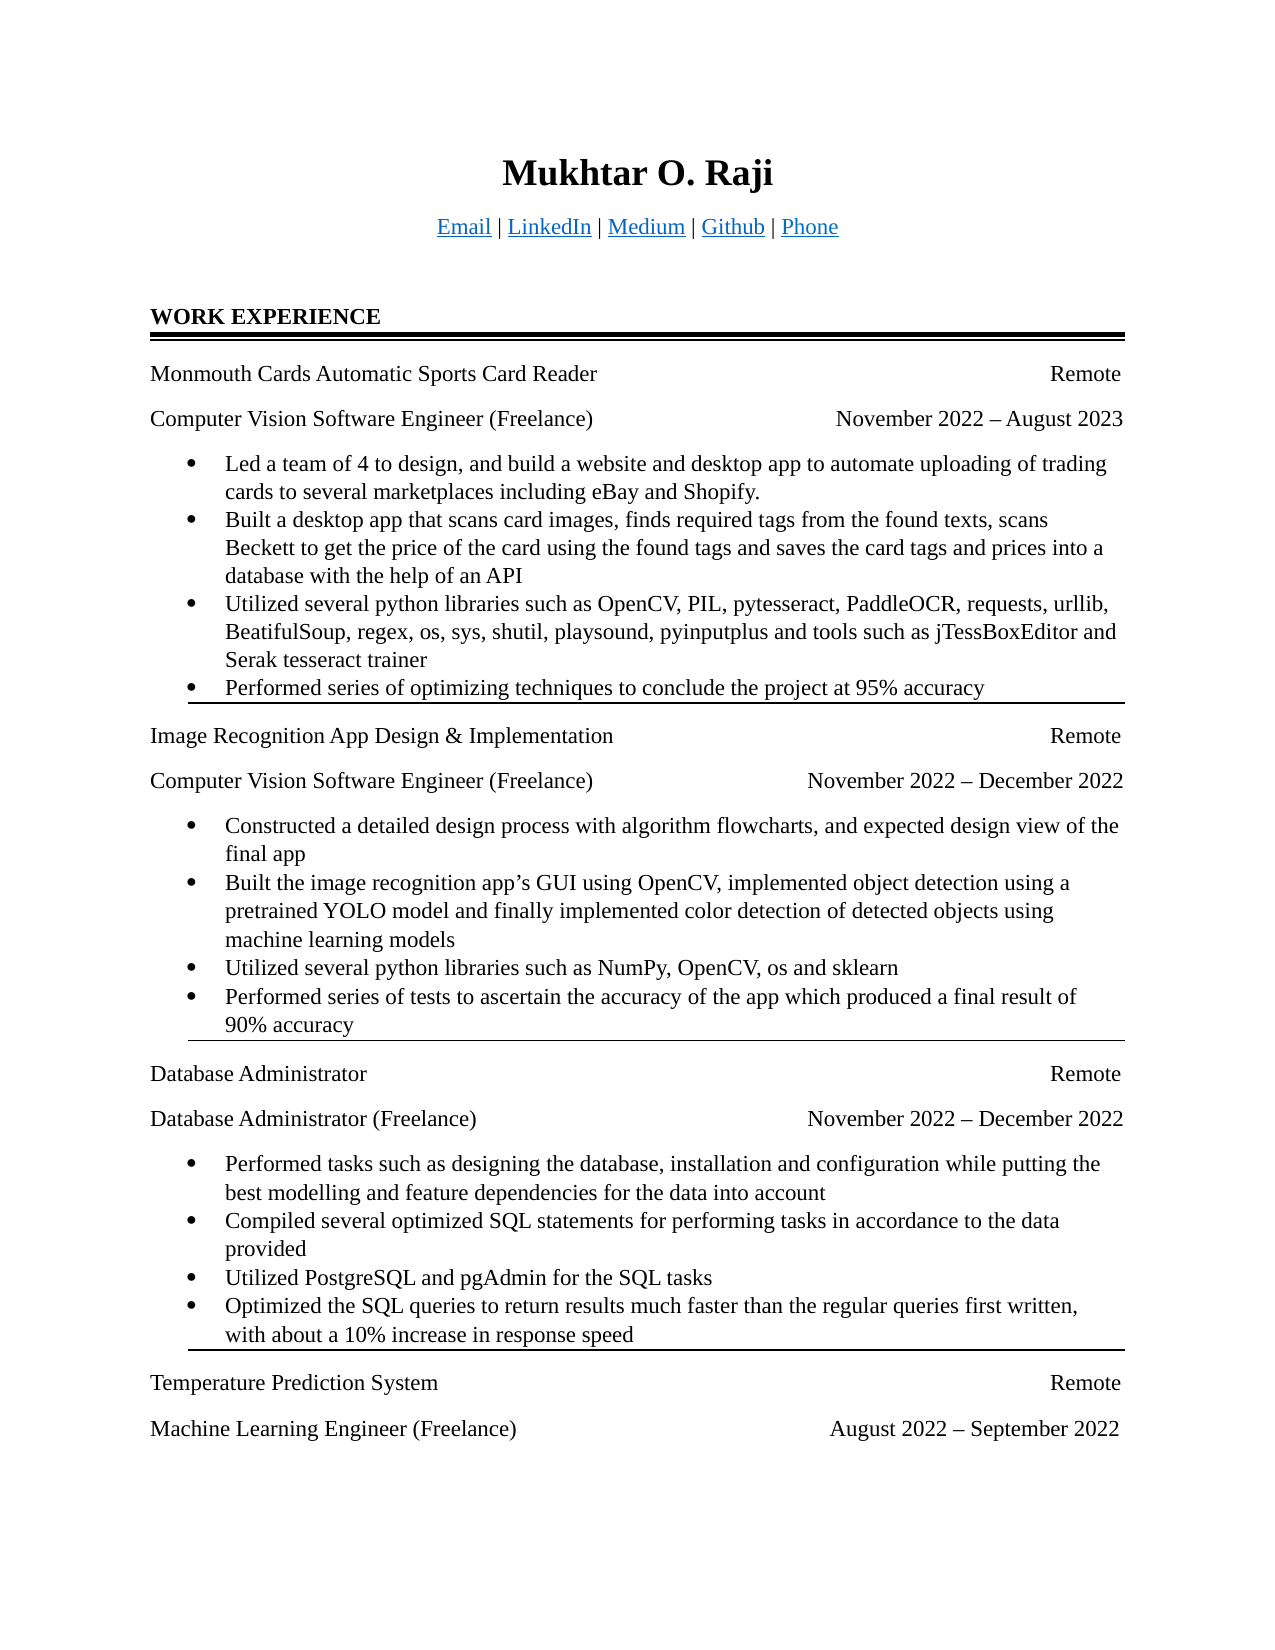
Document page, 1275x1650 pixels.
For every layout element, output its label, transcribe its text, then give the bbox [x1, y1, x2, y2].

list Utilized PostgreSQL and pgAdmin for the SQL tasks [187, 1264, 1125, 1290]
list Led a team of 4 to design, and build a website and desktop app to automate uploading of trading cards to several marketplaces including eBay and Shopify. [187, 450, 1125, 504]
list Performed series of optimizing techniques to conclude the project at 95% accuracy [187, 674, 1125, 704]
list Utilized several python libraries such as OpenCV, PIL, pytesseract, PaddleOCR, requests, urllib, BeatifulSoup, regex, os, sys, shutil, playsound, pyinputplus and tools such as jTessBoxEditor and Serak tesseract trainer [187, 590, 1125, 672]
text Database Administrator (Freelance) November 2022 – December 2022 [150, 1105, 1125, 1131]
list Optimized the SQL queries to return results much faster than the regular queries first written, with about a 10% increase in response speed [187, 1292, 1125, 1351]
text Machine Learning Engineer (Freelance) August 2022 – September 2022 [150, 1414, 1125, 1441]
text Computer Vision Software Engineer (Freelance) November 2022 – August 2023 [150, 405, 1125, 432]
text Database Administrator Remote [150, 1060, 1125, 1086]
list Utilized several python libraries such as NumPy, OpenCV, os and sklearn [187, 954, 1125, 981]
list Compiled several optimized SQL statements for performing tasks in accordance to the data provided [187, 1207, 1125, 1262]
text Mukhtar O. Raji [150, 150, 1125, 193]
text Temperature Prediction System Remote [150, 1369, 1125, 1396]
text WORK EXPERIENCE [150, 303, 1125, 332]
text Email | LinkedIn | Medium | Github | Phone [150, 213, 1125, 239]
text Monmouth Cards Automatic Sports Card Reader Remote [150, 360, 1125, 386]
text Computer Vision Software Engineer (Freelance) November 2022 – December 2022 [150, 767, 1125, 793]
list Performed tasks such as designing the database, installation and configuration while putting the best modelling and feature dependencies for the data into account [187, 1150, 1125, 1205]
list Built a desktop app that scans card images, finds required tags from the found texts, scans Beckett to get the price of the card using the found tags and saves the card tags and prices into a database with the help of an API [187, 506, 1125, 588]
list Built the image recognition app’s GUI using OpenCV, implemented object detection using a pretrained YOLO model and finally implemented color detection of detected objects using machine learning models [187, 869, 1125, 952]
list Constructed a detailed design process with algorithm flowcharts, and expected design view of the final app [187, 812, 1125, 867]
list Performed series of tests to ascertain the accuracy of the app which produced a final result of 90% accuracy [187, 983, 1125, 1041]
text Image Recognition App Design & Implementation Remote [150, 722, 1125, 748]
